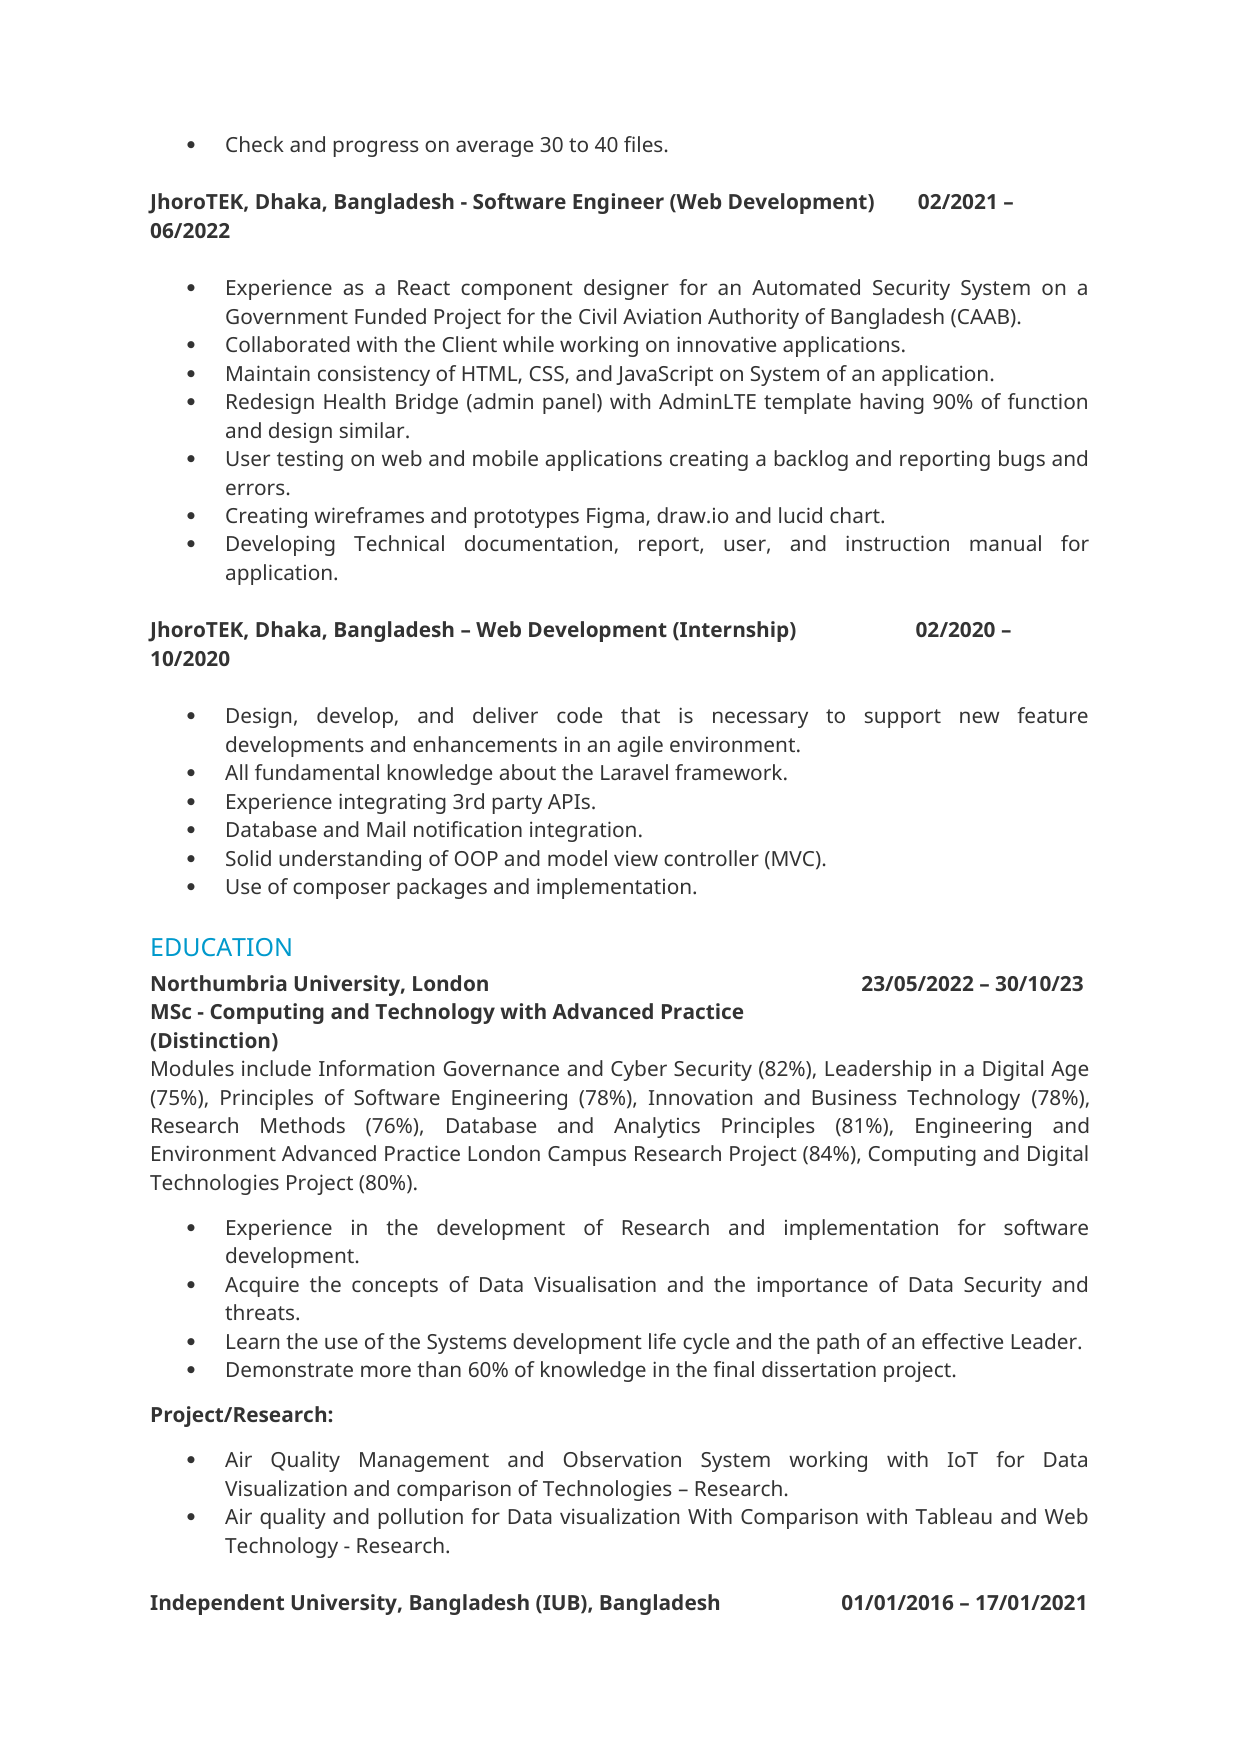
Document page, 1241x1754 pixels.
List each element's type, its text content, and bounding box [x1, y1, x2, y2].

list Database and Mail notification integration. [187, 815, 1090, 844]
list Design, develop, and deliver code that is necessary to support new feature developments and enhancements in an agile environment. [187, 702, 1090, 758]
list Creating wireframes and prototypes Figma, draw.io and lucid chart. [187, 501, 1090, 529]
list Demonstrate more than 60% of knowledge in the final dissertation project. [187, 1355, 1090, 1384]
text Independent University, Bangladesh (IUB), Bangladesh 01/01/2016 – 17/01/2021 [150, 1588, 1090, 1616]
list Experience as a React component designer for an Automated Security System on a Government Funded Project for the Civil Aviation Authority of Bangladesh (CAAB). [187, 273, 1090, 330]
text JhoroTEK, Dhaka, Bangladesh - Software Engineer (Web Development) 02/2021 – 06/2022 [150, 187, 1090, 244]
text Project/Research: [150, 1400, 1090, 1429]
text EDUCATION [150, 930, 1090, 964]
text Modules include Information Governance and Cyber Security (82%), Leadership in a Digital Age (75%), Principles of Software Engineering (78%), Innovation and Business Technology (78%), Research Methods (76%), Database and Analytics Principles (81%), Engineering and Environment Advanced Practice London Campus Research Project (84%), Computing and Digital Technologies Project (80%). [150, 1054, 1090, 1196]
list Redesign Health Bridge (admin panel) with AdminLTE template having 90% of function and design similar. [187, 387, 1090, 444]
list All fundamental knowledge about the Laravel framework. [187, 758, 1090, 787]
list Learn the use of the Systems development life cycle and the path of an effective Leader. [187, 1327, 1090, 1355]
list Maintain consistency of HTML, CSS, and JavaScript on System of an application. [187, 359, 1090, 387]
list Air Quality Management and Observation System working with IoT for Data Visualization and comparison of Technologies – Research. [187, 1446, 1090, 1502]
list Air quality and pollution for Data visualization With Comparison with Tableau and Web Technology - Research. [187, 1502, 1090, 1559]
text JhoroTEK, Dhaka, Bangladesh – Web Development (Internship) 02/2020 – 10/2020 [150, 616, 1090, 672]
list Experience integrating 3rd party APIs. [187, 787, 1090, 815]
list Check and progress on average 30 to 40 files. [187, 130, 1090, 158]
list Acquire the concepts of Data Visualisation and the importance of Data Security and threats. [187, 1270, 1090, 1327]
text Northumbria University, London 23/05/2022 – 30/10/23 [150, 969, 1090, 997]
list Use of composer packages and implementation. [187, 872, 1090, 901]
list User testing on web and mobile applications creating a backlog and reporting bugs and errors. [187, 444, 1090, 501]
list Experience in the development of Research and implementation for software development. [187, 1213, 1090, 1270]
list Collaborated with the Client while working on innovative applications. [187, 330, 1090, 359]
list Developing Technical documentation, report, user, and instruction manual for application. [187, 529, 1090, 586]
list Solid understanding of OOP and model view controller (MVC). [187, 844, 1090, 872]
text MSc - Computing and Technology with Advanced Practice (Distinction) [150, 997, 1090, 1054]
